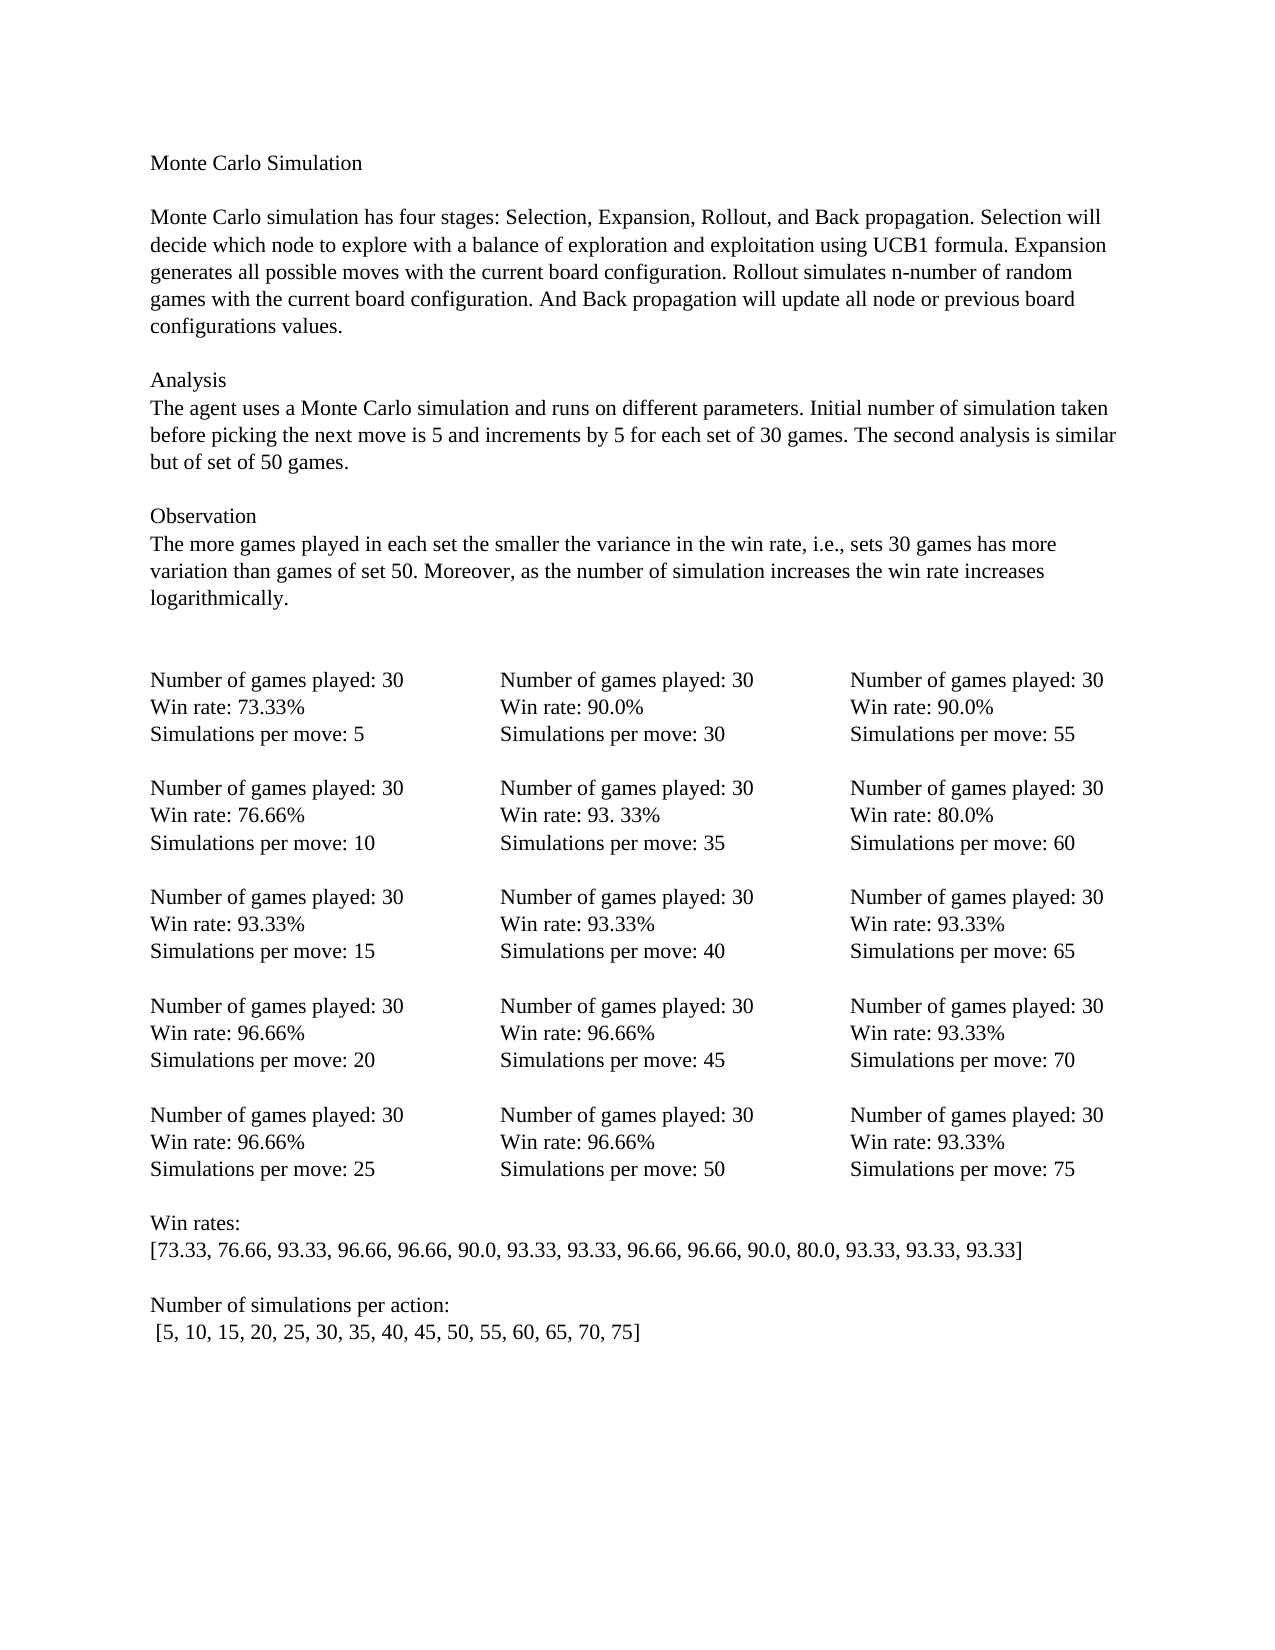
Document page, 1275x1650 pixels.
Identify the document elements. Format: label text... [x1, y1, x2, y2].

text Number of games played: 30 [150, 775, 425, 801]
text Simulations per move: 65 [850, 938, 1125, 964]
text Number of games played: 30 [850, 993, 1125, 1018]
text Simulations per move: 60 [850, 830, 1125, 855]
text [5, 10, 15, 20, 25, 30, 35, 40, 45, 50, 55, 60, 65, 70, 75] [150, 1319, 1125, 1344]
text Win rate: 93.33% [850, 1020, 1125, 1045]
text Number of games played: 30 [500, 1102, 775, 1127]
text Win rate: 90.0% [850, 694, 1125, 719]
text Number of games played: 30 [500, 667, 775, 692]
text Simulations per move: 15 [150, 938, 425, 964]
text Analysis [150, 367, 1125, 393]
text Win rate: 93.33% [500, 911, 775, 936]
text Win rate: 76.66% [150, 802, 425, 828]
text Win rate: 93.33% [850, 911, 1125, 936]
text Simulations per move: 35 [500, 830, 775, 855]
text Win rate: 96.66% [500, 1020, 775, 1045]
text [73.33, 76.66, 93.33, 96.66, 96.66, 90.0, 93.33, 93.33, 96.66, 96.66, 90.0, 80.0, 93.33, 93.33, 93.33] [150, 1237, 1125, 1263]
text Simulations per move: 75 [850, 1156, 1125, 1181]
text Number of simulations per action: [150, 1292, 1125, 1317]
text Win rate: 80.0% [850, 802, 1125, 828]
text Simulations per move: 30 [500, 721, 775, 746]
text Win rate: 90.0% [500, 694, 775, 719]
text Simulations per move: 45 [500, 1047, 775, 1072]
text Number of games played: 30 [150, 884, 425, 909]
text Win rate: 96.66% [150, 1129, 425, 1154]
text Win rate: 96.66% [150, 1020, 425, 1045]
text Simulations per move: 20 [150, 1047, 425, 1072]
text Number of games played: 30 [850, 1102, 1125, 1127]
text Monte Carlo Simulation [150, 150, 1125, 175]
text Win rate: 93. 33% [500, 802, 775, 828]
text The agent uses a Monte Carlo simulation and runs on different parameters. Initial number of simulation taken before picking the next move is 5 and increments by 5 for each set of 30 games. The second analysis is similar but of set of 50 games. [150, 395, 1125, 474]
text Number of games played: 30 [500, 775, 775, 801]
text Win rate: 96.66% [500, 1129, 775, 1154]
text Simulations per move: 5 [150, 721, 425, 746]
text Number of games played: 30 [850, 884, 1125, 909]
text Number of games played: 30 [150, 1102, 425, 1127]
text Number of games played: 30 [150, 667, 425, 692]
text Win rate: 93.33% [150, 911, 425, 936]
text Monte Carlo simulation has four stages: Selection, Expansion, Rollout, and Back propagation. Selection will decide which node to explore with a balance of exploration and exploitation using UCB1 formula. Expansion generates all possible moves with the current board configuration. Rollout simulates n-number of random games with the current board configuration. And Back propagation will update all node or previous board configurations values. [150, 204, 1125, 338]
text Win rates: [150, 1210, 1125, 1236]
text Win rate: 73.33% [150, 694, 425, 719]
text Simulations per move: 10 [150, 830, 425, 855]
text Simulations per move: 25 [150, 1156, 425, 1181]
text Number of games played: 30 [150, 993, 425, 1018]
text Simulations per move: 40 [500, 938, 775, 964]
text Number of games played: 30 [850, 775, 1125, 801]
text Win rate: 93.33% [850, 1129, 1125, 1154]
text The more games played in each set the smaller the variance in the win rate, i.e., sets 30 games has more variation than games of set 50. Moreover, as the number of simulation increases the win rate increases logarithmically. [150, 531, 1125, 610]
text Number of games played: 30 [500, 993, 775, 1018]
text Simulations per move: 50 [500, 1156, 775, 1181]
text Number of games played: 30 [500, 884, 775, 909]
text Observation [150, 476, 1125, 529]
text Simulations per move: 70 [850, 1047, 1125, 1072]
text Simulations per move: 55 [850, 721, 1125, 746]
text Number of games played: 30 [850, 667, 1125, 692]
